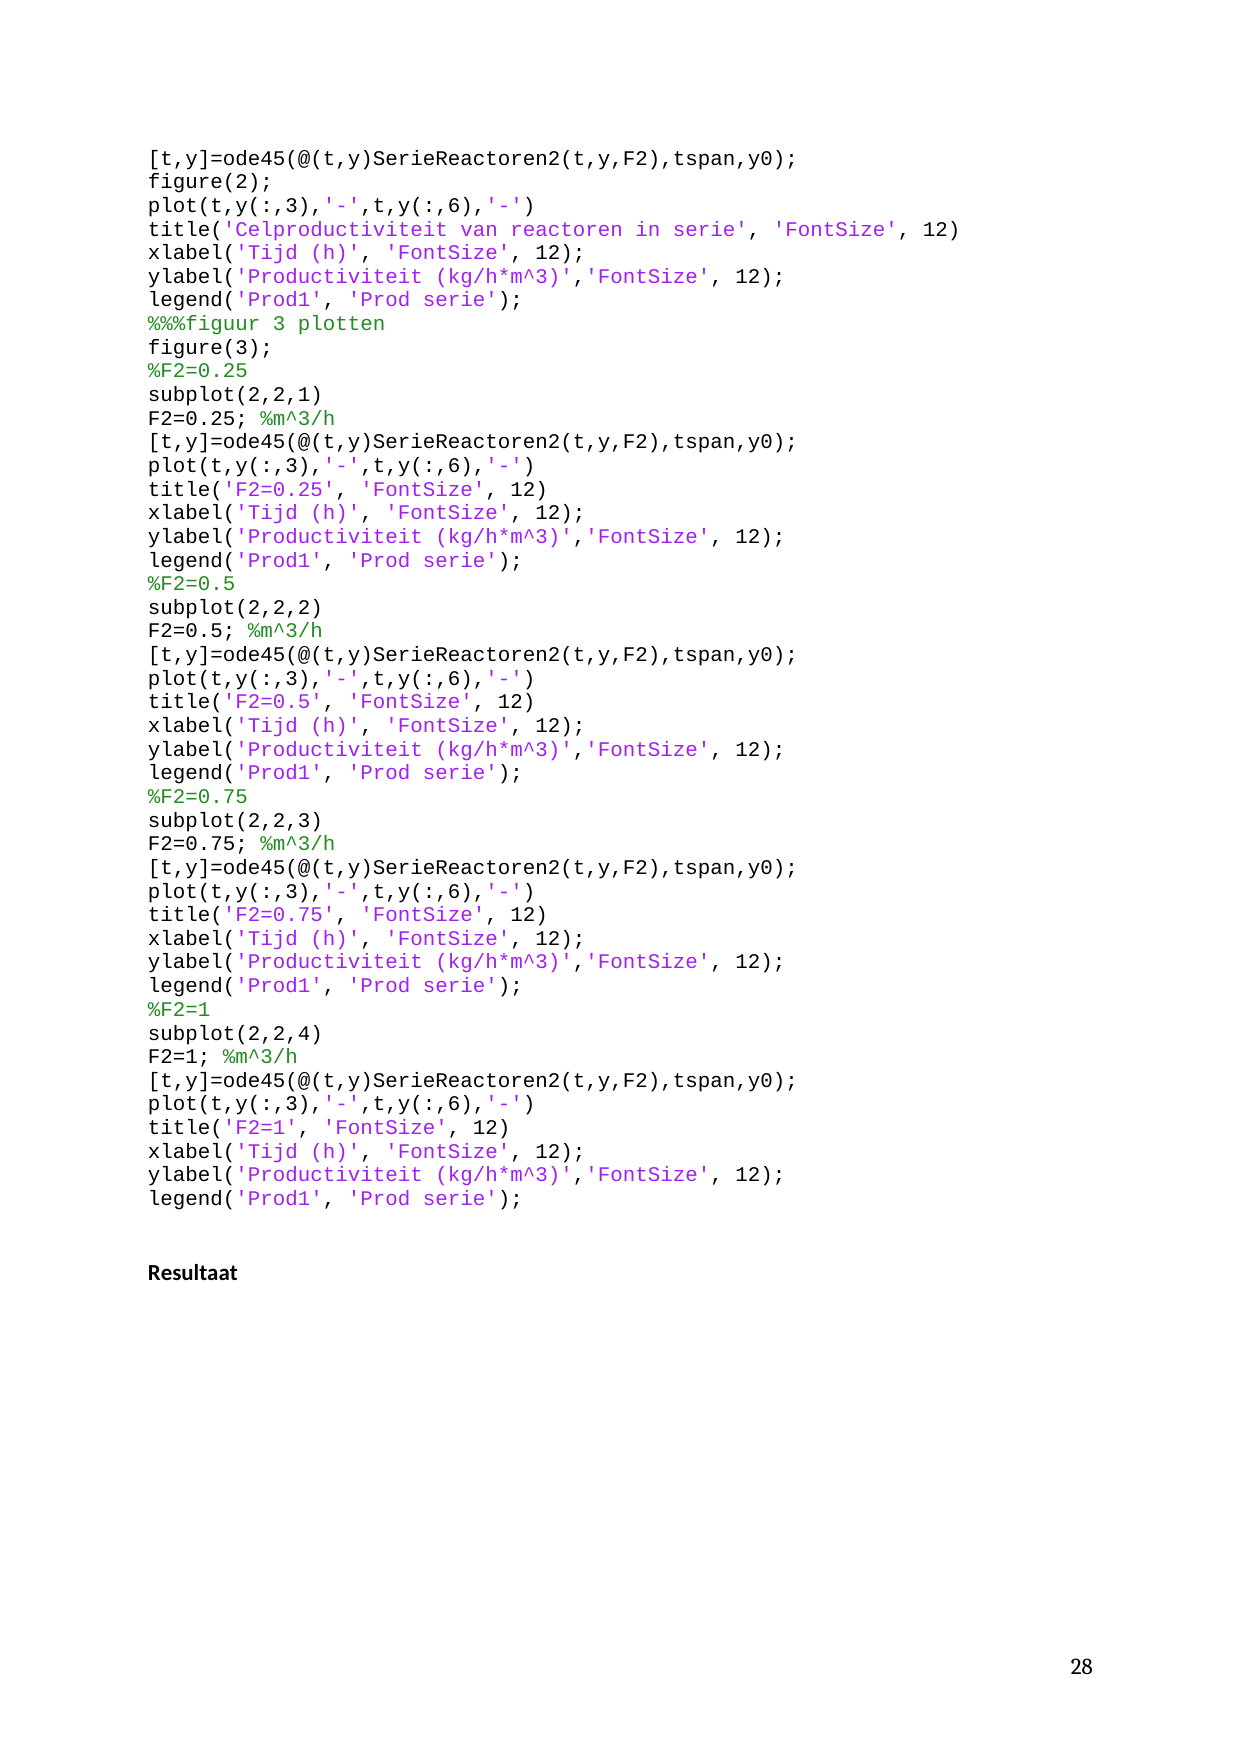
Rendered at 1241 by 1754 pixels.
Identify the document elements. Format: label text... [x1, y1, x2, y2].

text plot(t,y(:,3),'-',t,y(:,6),'-') [148, 195, 1093, 218]
text ylabel('Productiviteit (kg/h*m^3)','FontSize', 12); [148, 952, 1093, 975]
text [t,y]=ode45(@(t,y)SerieReactoren2(t,y,F2),tspan,y0); [148, 148, 1093, 171]
text %F2=0.75 [148, 786, 1093, 810]
text [t,y]=ode45(@(t,y)SerieReactoren2(t,y,F2),tspan,y0); [148, 857, 1093, 881]
text subplot(2,2,2) [148, 597, 1093, 621]
text ylabel('Productiviteit (kg/h*m^3)','FontSize', 12); [148, 1164, 1093, 1188]
text %F2=1 [148, 999, 1093, 1022]
text ylabel('Productiviteit (kg/h*m^3)','FontSize', 12); [148, 266, 1093, 289]
text legend('Prod1', 'Prod serie'); [148, 549, 1093, 573]
text %F2=0.25 [148, 360, 1093, 384]
text plot(t,y(:,3),'-',t,y(:,6),'-') [148, 1093, 1093, 1117]
text F2=0.5; %m^3/h [148, 621, 1093, 644]
text xlabel('Tijd (h)', 'FontSize', 12); [148, 928, 1093, 952]
text F2=0.25; %m^3/h [148, 408, 1093, 431]
text [t,y]=ode45(@(t,y)SerieReactoren2(t,y,F2),tspan,y0); [148, 644, 1093, 668]
text plot(t,y(:,3),'-',t,y(:,6),'-') [148, 881, 1093, 904]
text legend('Prod1', 'Prod serie'); [148, 1188, 1093, 1212]
text plot(t,y(:,3),'-',t,y(:,6),'-') [148, 455, 1093, 479]
text Resultaat [148, 1258, 1093, 1287]
text ylabel('Productiviteit (kg/h*m^3)','FontSize', 12); [148, 526, 1093, 549]
text legend('Prod1', 'Prod serie'); [148, 289, 1093, 313]
text ylabel('Productiviteit (kg/h*m^3)','FontSize', 12); [148, 739, 1093, 762]
text xlabel('Tijd (h)', 'FontSize', 12); [148, 715, 1093, 739]
text F2=1; %m^3/h [148, 1046, 1093, 1070]
text title('F2=0.25', 'FontSize', 12) [148, 479, 1093, 502]
text legend('Prod1', 'Prod serie'); [148, 762, 1093, 786]
text %F2=0.5 [148, 573, 1093, 597]
text F2=0.75; %m^3/h [148, 833, 1093, 857]
text title('Celproductiviteit van reactoren in serie', 'FontSize', 12) [148, 218, 1093, 242]
text %%%figuur 3 plotten [148, 313, 1093, 337]
text title('F2=1', 'FontSize', 12) [148, 1117, 1093, 1141]
text title('F2=0.5', 'FontSize', 12) [148, 691, 1093, 715]
text xlabel('Tijd (h)', 'FontSize', 12); [148, 242, 1093, 266]
text subplot(2,2,4) [148, 1022, 1093, 1046]
text title('F2=0.75', 'FontSize', 12) [148, 904, 1093, 928]
text subplot(2,2,1) [148, 384, 1093, 408]
text xlabel('Tijd (h)', 'FontSize', 12); [148, 1141, 1093, 1164]
text figure(2); [148, 171, 1093, 195]
text [t,y]=ode45(@(t,y)SerieReactoren2(t,y,F2),tspan,y0); [148, 1070, 1093, 1093]
text figure(3); [148, 337, 1093, 360]
text xlabel('Tijd (h)', 'FontSize', 12); [148, 502, 1093, 526]
text subplot(2,2,3) [148, 810, 1093, 833]
text plot(t,y(:,3),'-',t,y(:,6),'-') [148, 668, 1093, 691]
text legend('Prod1', 'Prod serie'); [148, 975, 1093, 999]
text [t,y]=ode45(@(t,y)SerieReactoren2(t,y,F2),tspan,y0); [148, 431, 1093, 455]
